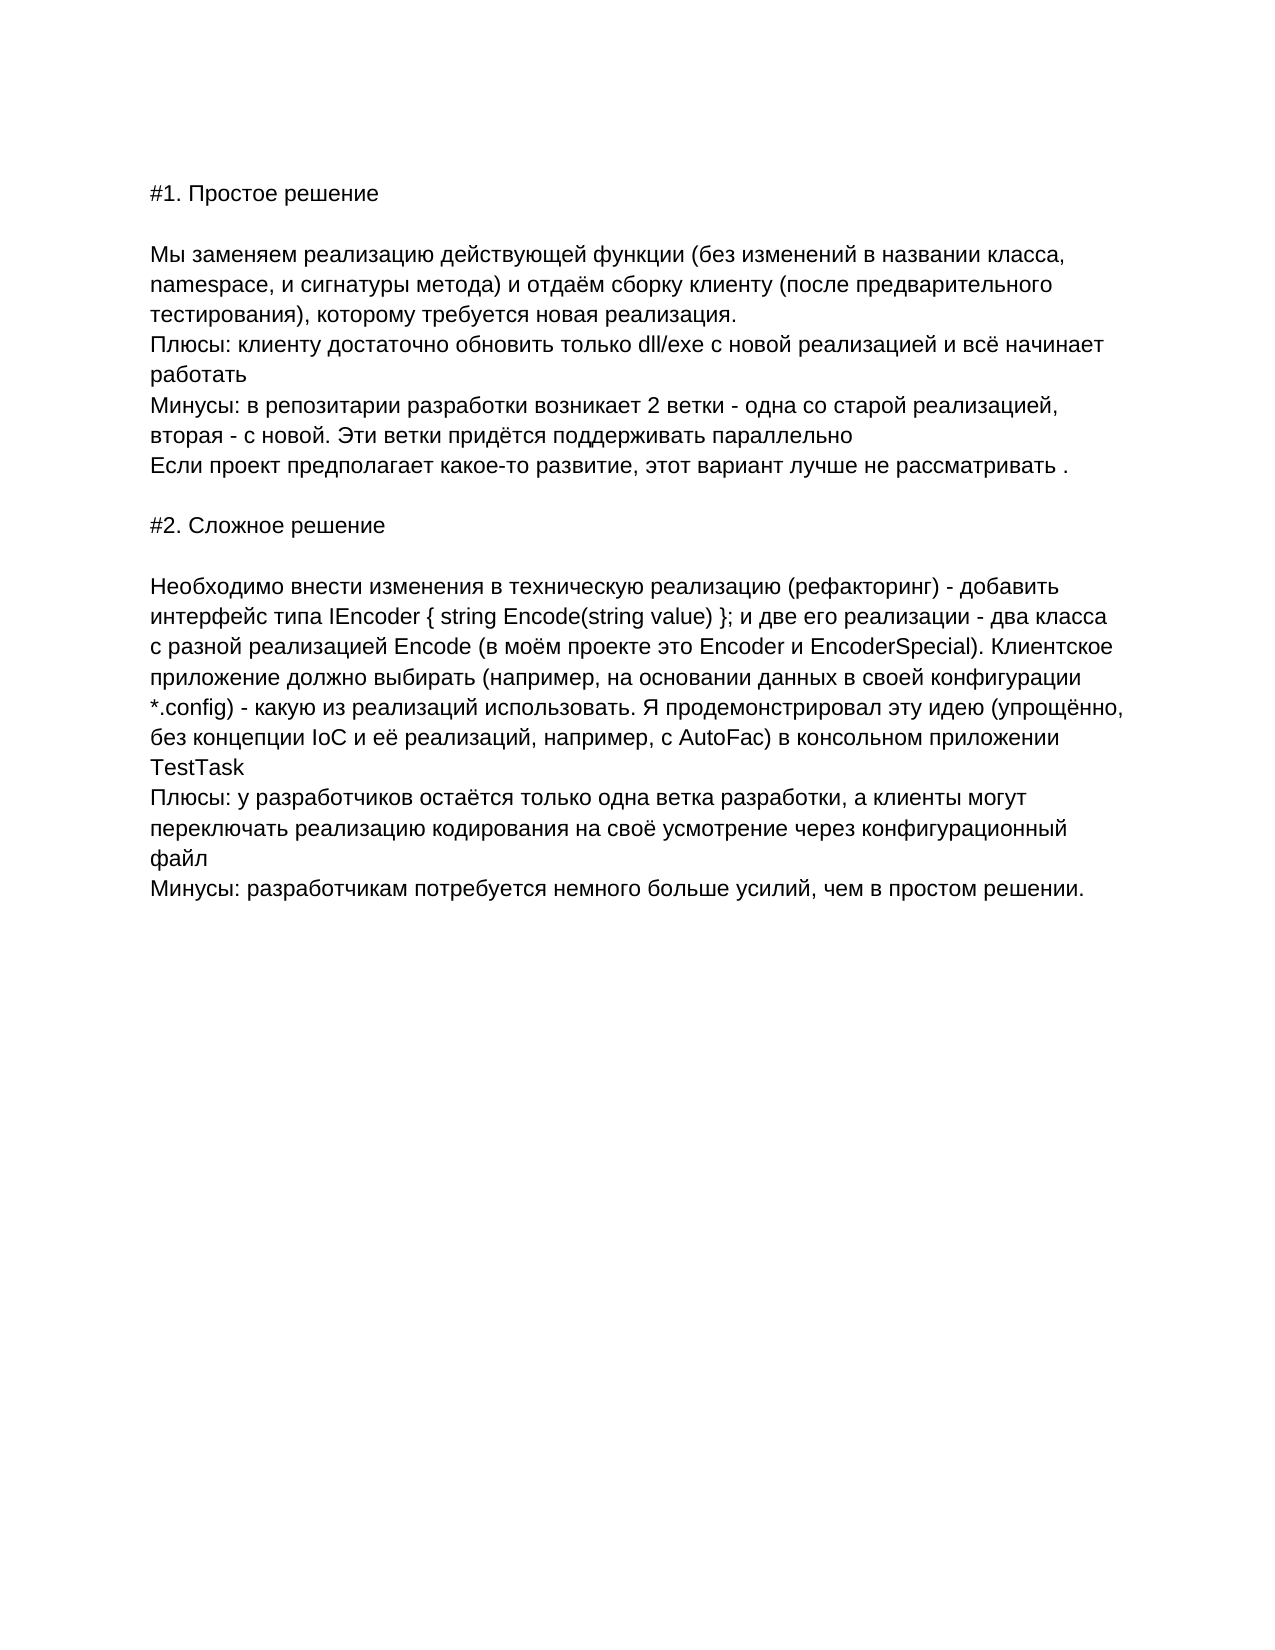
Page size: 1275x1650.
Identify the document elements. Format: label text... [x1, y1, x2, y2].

text Мы заменяем реализацию действующей функции (без изменений в названии класса, namespace, и сигнатуры метода) и отдаём сборку клиенту (после предварительного тестирования), которому требуется новая реализация. [150, 241, 1125, 327]
text Плюсы: клиенту достаточно обновить только dll/exe с новой реализацией и всё начинает работать [150, 331, 1125, 388]
text Если проект предполагает какое-то развитие, этот вариант лучше не рассматривать . [150, 452, 1125, 478]
text Минусы: разработчикам потребуется немного больше усилий, чем в простом решении. [150, 875, 1125, 901]
text #2. Сложное решение [150, 512, 1125, 539]
text Необходимо внести изменения в техническую реализацию (рефакторинг) - добавить интерфейс типа IEncoder { string Encode(string value) }; и две его реализации - два класса с разной реализацией Encode (в моём проекте это Encoder и EncoderSpecial). Клиентское приложение должно выбирать (например, на основании данных в своей конфигурации *.config) - какую из реализаций использовать. Я продемонстрировал эту идею (упрощённо, без концепции IoC и её реализаций, например, с AutoFac) в консольном приложении TestTask [150, 573, 1125, 781]
text #1. Простое решение [150, 180, 1125, 207]
text Плюсы: у разработчиков остаётся только одна ветка разработки, а клиенты могут переключать реализацию кодирования на своё усмотрение через конфигурационный файл [150, 784, 1125, 871]
text Минусы: в репозитарии разработки возникает 2 ветки - одна со старой реализацией, вторая - с новой. Эти ветки придётся поддерживать параллельно [150, 392, 1125, 448]
